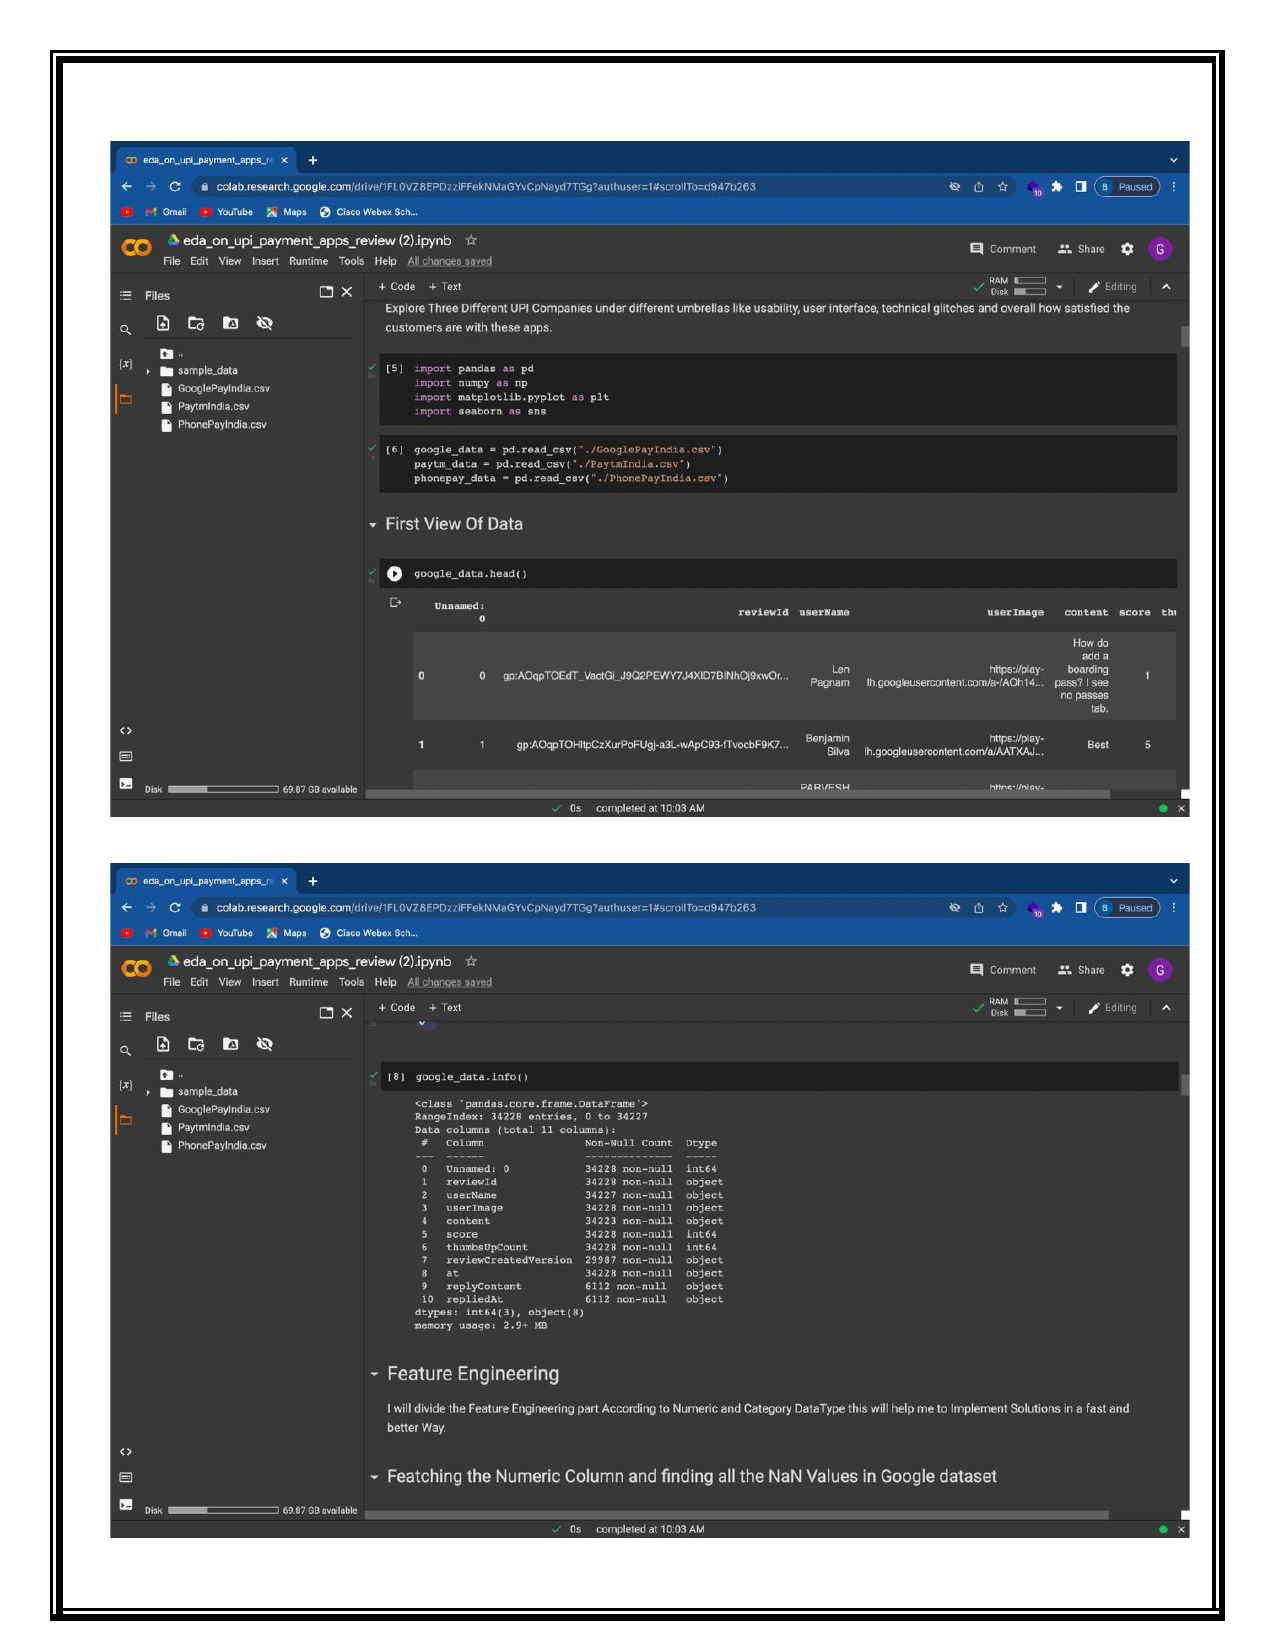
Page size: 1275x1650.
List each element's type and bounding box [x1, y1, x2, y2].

picture [110, 863, 1190, 1538]
picture [110, 141, 1190, 817]
